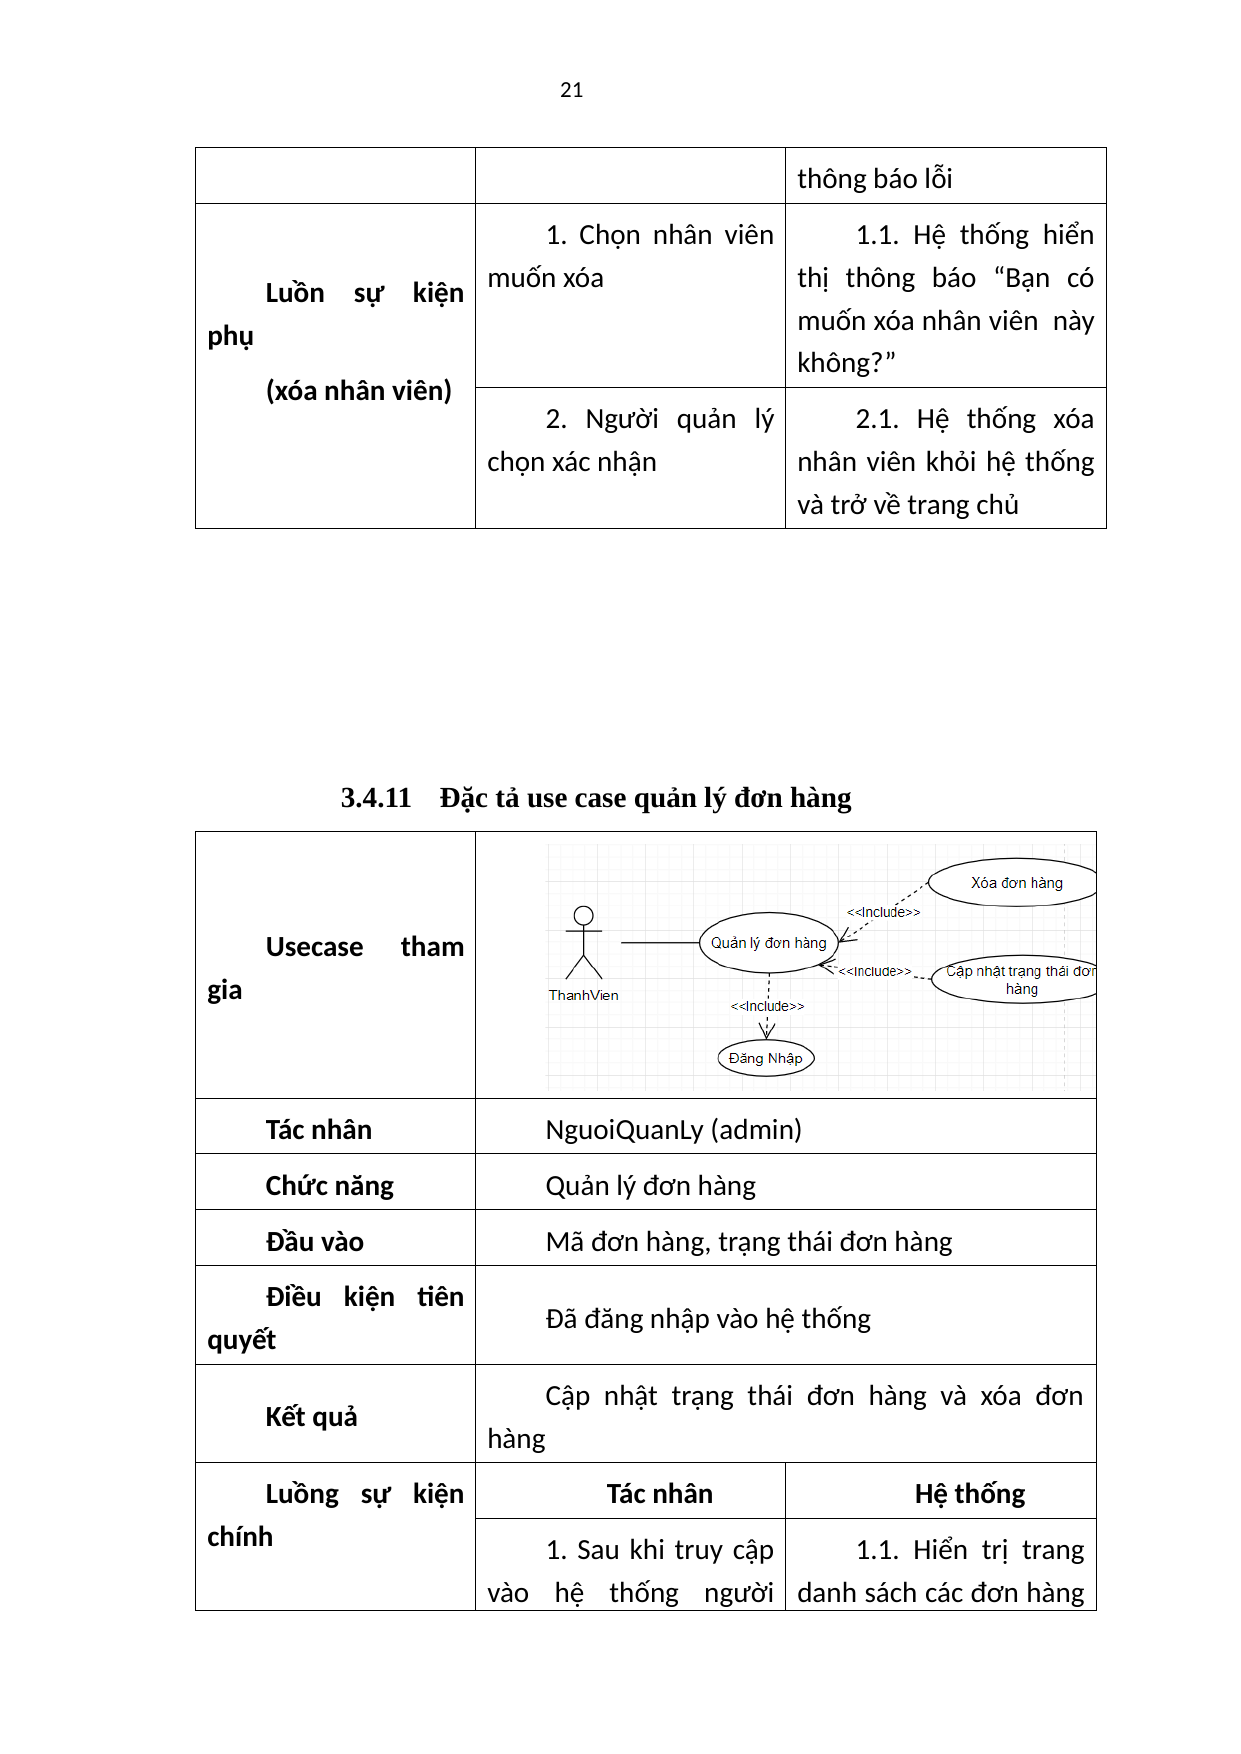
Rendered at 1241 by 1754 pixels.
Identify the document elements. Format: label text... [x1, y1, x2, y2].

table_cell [476, 1519, 785, 1610]
table_cell Luồng sự kiện chính [196, 1463, 475, 1610]
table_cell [786, 1519, 1096, 1610]
table_cell Quản lý đơn hàng [476, 1154, 1096, 1209]
table_header Usecase tham gia [196, 832, 475, 1097]
table_cell Điều kiện tiên quyết [196, 1266, 475, 1363]
list 3.4.11 Đặc tả use case quản lý đơn hàng [282, 781, 1122, 814]
table_cell Tác nhân [476, 1463, 785, 1518]
table_cell 1. Chọn nhân viên muốn xóa [476, 204, 785, 387]
table_cell Mã đơn hàng, trạng thái đơn hàng [476, 1210, 1096, 1265]
table_header [476, 832, 1096, 1097]
picture [545, 844, 1096, 1091]
table_cell 2.1. Hệ thống xóa nhân viên khỏi hệ thống và trở về trang chủ [786, 388, 1106, 528]
table_cell Đã đăng nhập vào hệ thống [476, 1266, 1096, 1363]
table_cell Đầu vào [196, 1210, 475, 1265]
table_cell Chức năng [196, 1154, 475, 1209]
table_cell 2. Người quản lý chọn xác nhận [476, 388, 785, 528]
table_cell Hệ thống [786, 1463, 1096, 1518]
table_cell Luồn sự kiện phụ (xóa nhân viên) [196, 204, 475, 528]
table_cell NguoiQuanLy (admin) [476, 1099, 1096, 1153]
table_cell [476, 148, 785, 203]
table_cell Cập nhật trạng thái đơn hàng và xóa đơn hàng [476, 1365, 1096, 1462]
table_cell Tác nhân [196, 1099, 475, 1153]
table_cell 1.1. Hệ thống hiển thị thông báo “Bạn có muốn xóa nhân viên này không?” [786, 204, 1106, 387]
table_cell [786, 148, 1106, 203]
table_cell Kết quả [196, 1365, 475, 1462]
